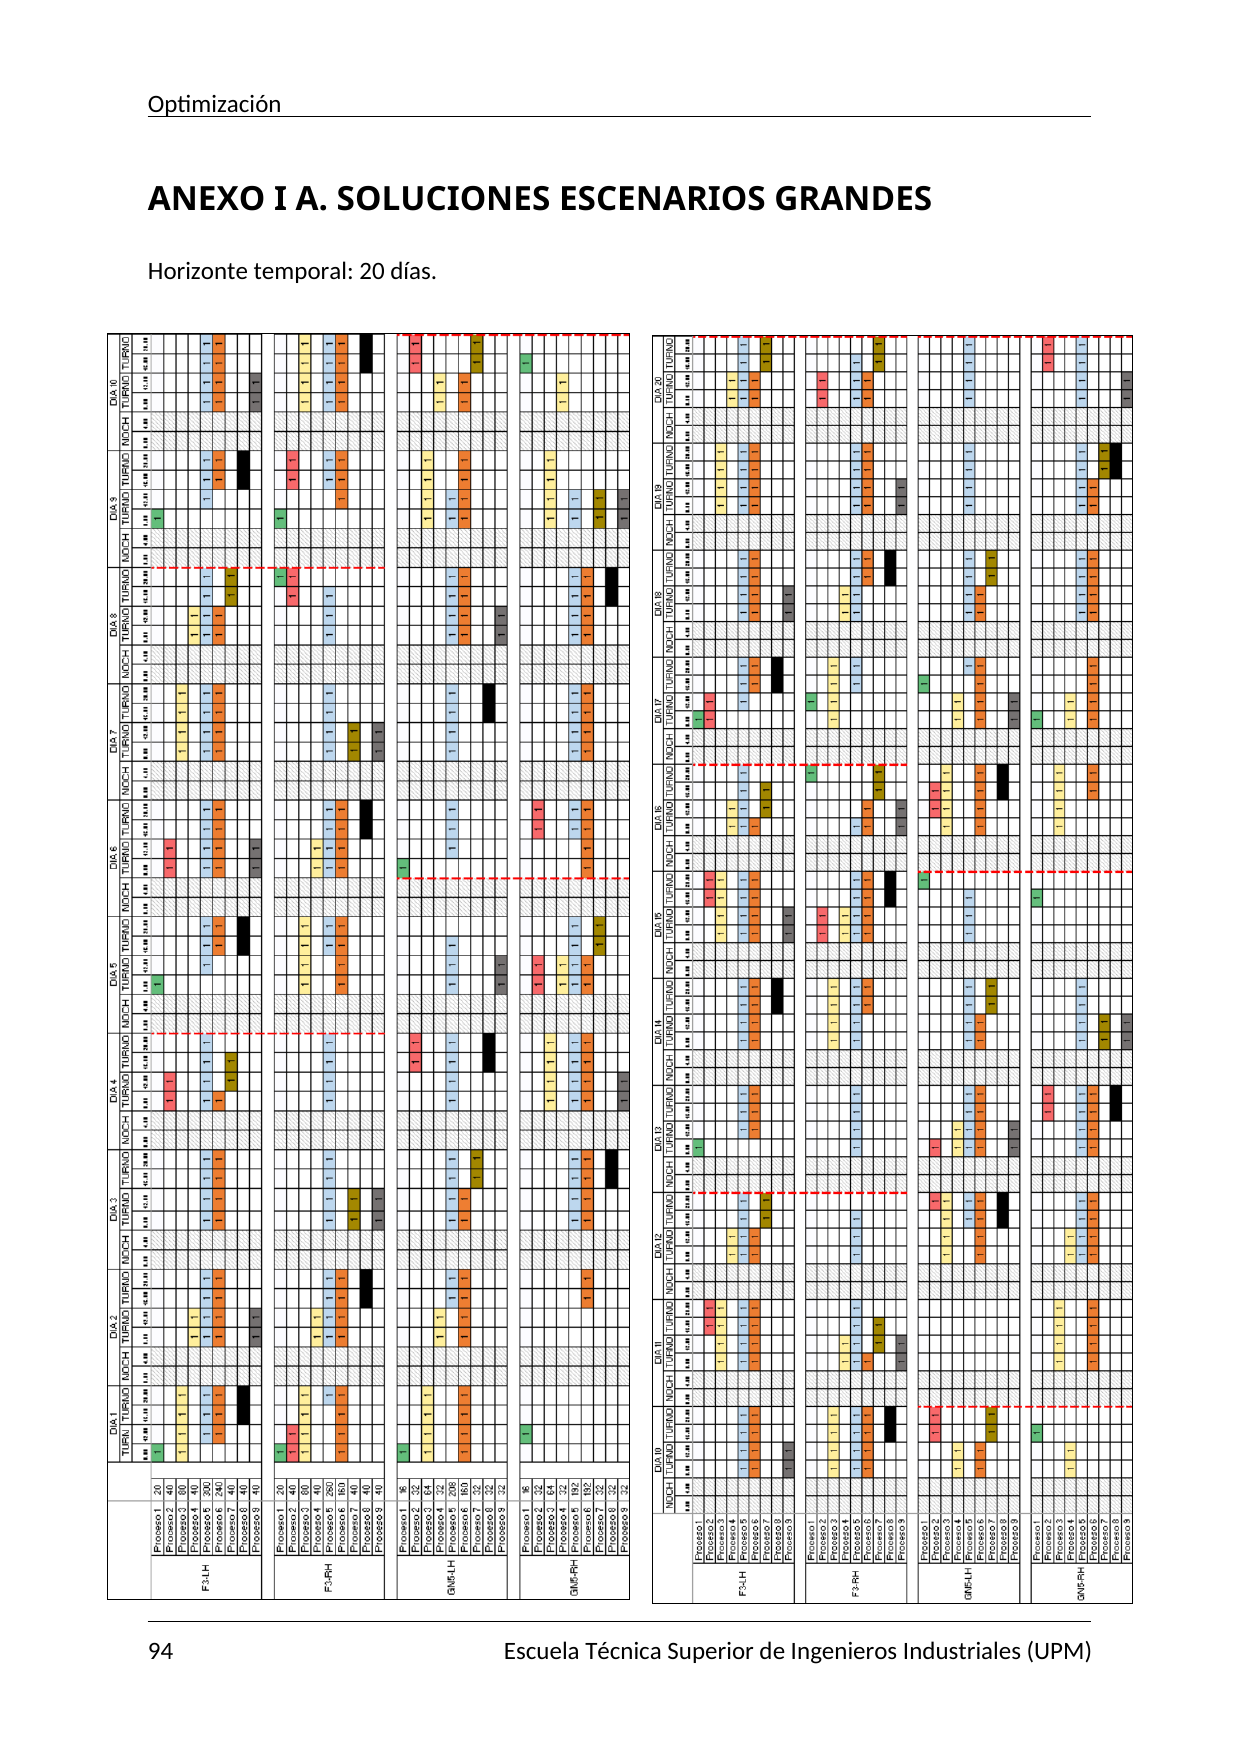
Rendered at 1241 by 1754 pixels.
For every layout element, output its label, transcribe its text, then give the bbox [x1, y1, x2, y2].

picture [653, 337, 1132, 1603]
picture [108, 335, 629, 1599]
text Horizonte temporal: 20 días. [148, 255, 1092, 286]
subtitle Anexo I A. Soluciones escenarios grandes [148, 175, 1092, 220]
